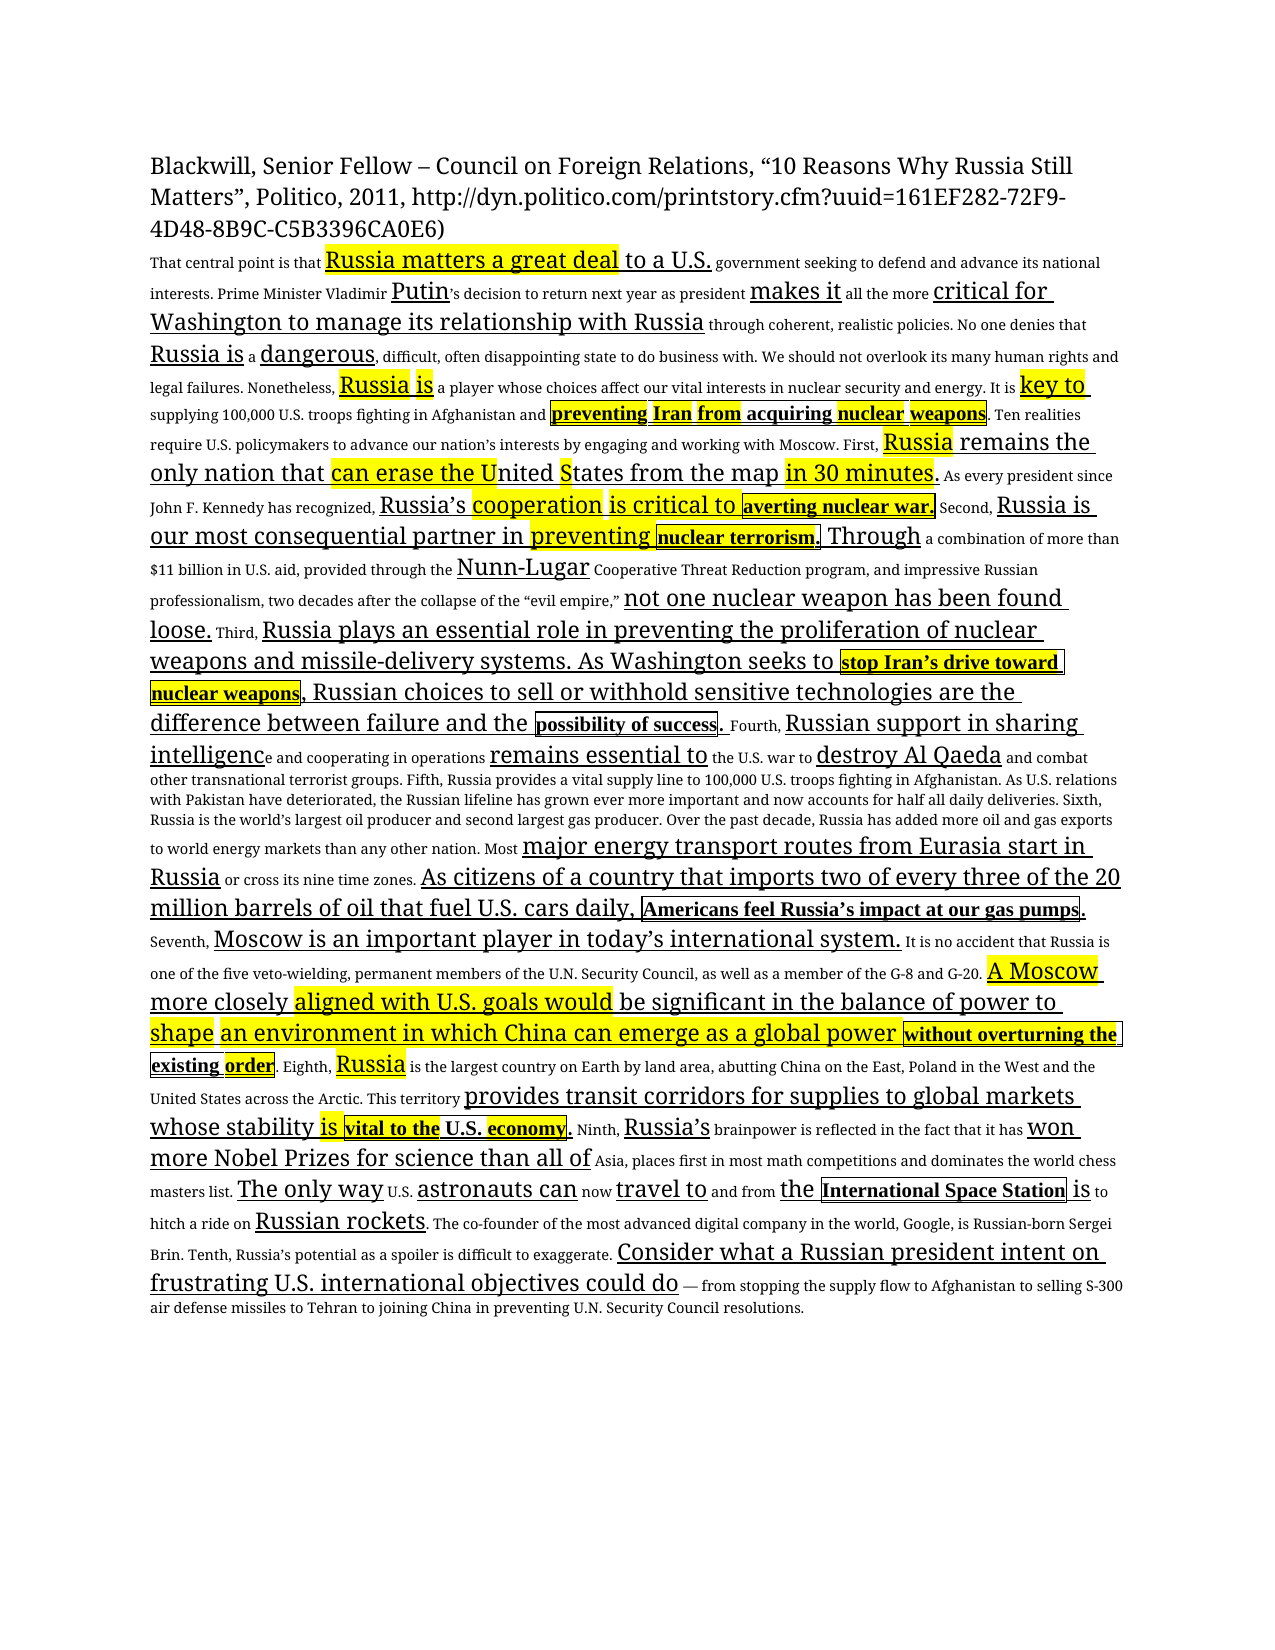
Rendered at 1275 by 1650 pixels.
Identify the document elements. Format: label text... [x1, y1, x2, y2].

text That central point is that Russia matters a great deal to a U.S. government seeking to defend and advance its national interests. Prime Minister Vladimir Putin’s decision to return next year as president makes it all the more critical for Washington to manage its relationship with Russia through coherent, realistic policies. No one denies that Russia is a dangerous, difficult, often disappointing state to do business with. We should not overlook its many human rights and legal failures. Nonetheless, Russia is a player whose choices affect our vital interests in nuclear security and energy. It is key to supplying 100,000 U.S. troops fighting in Afghanistan and preventing Iran from acquiring nuclear weapons. Ten realities require U.S. policymakers to advance our nation’s interests by engaging and working with Moscow. First, Russia remains the only nation that can erase the United States from the map in 30 minutes. As every president since John F. Kennedy has recognized, Russia’s cooperation is critical to averting nuclear war. Second, Russia is our most consequential partner in preventing nuclear terrorism. Through a combination of more than $11 billion in U.S. aid, provided through the Nunn-Lugar Cooperative Threat Reduction program, and impressive Russian professionalism, two decades after the collapse of the “evil empire,” not one nuclear weapon has been found loose. Third, Russia plays an essential role in preventing the proliferation of nuclear weapons and missile-delivery systems. As Washington seeks to stop Iran’s drive toward nuclear weapons, Russian choices to sell or withhold sensitive technologies are the difference between failure and the possibility of success. Fourth, Russian support in sharing intelligence and cooperating in operations remains essential to the U.S. war to destroy Al Qaeda and combat other transnational terrorist groups. Fifth, Russia provides a vital supply line to 100,000 U.S. troops fighting in Afghanistan. As U.S. relations with Pakistan have deteriorated, the Russian lifeline has grown ever more important and now accounts for half all daily deliveries. Sixth, Russia is the world’s largest oil producer and second largest gas producer. Over the past decade, Russia has added more oil and gas exports to world energy markets than any other nation. Most major energy transport routes from Eurasia start in Russia or cross its nine time zones. As citizens of a country that imports two of every three of the 20 million barrels of oil that fuel U.S. cars daily, Americans feel Russia’s impact at our gas pumps. Seventh, Moscow is an important player in today’s international system. It is no accident that Russia is one of the five veto-wielding, permanent members of the U.N. Security Council, as well as a member of the G-8 and G-20. A Moscow more closely aligned with U.S. goals would be significant in the balance of power to shape an environment in which China can emerge as a global power without overturning the existing order. Eighth, Russia is the largest country on Earth by land area, abutting China on the East, Poland in the West and the United States across the Arctic. This territory provides transit corridors for supplies to global markets whose stability is vital to the U.S. economy. Ninth, Russia’s brainpower is reflected in the fact that it has won more Nobel Prizes for science than all of Asia, places first in most math competitions and dominates the world chess masters list. The only way U.S. astronauts can now travel to and from the International Space Station is to hitch a ride on Russian rockets. The co-founder of the most advanced digital company in the world, Google, is Russian-born Sergei Brin. Tenth, Russia’s potential as a spoiler is difficult to exaggerate. Consider what a Russian president intent on frustrating U.S. international objectives could do — from stopping the supply flow to Afghanistan to selling S-300 air defense missiles to Tehran to joining China in preventing U.N. Security Council resolutions. [150, 244, 1125, 1318]
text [150, 150, 1125, 244]
